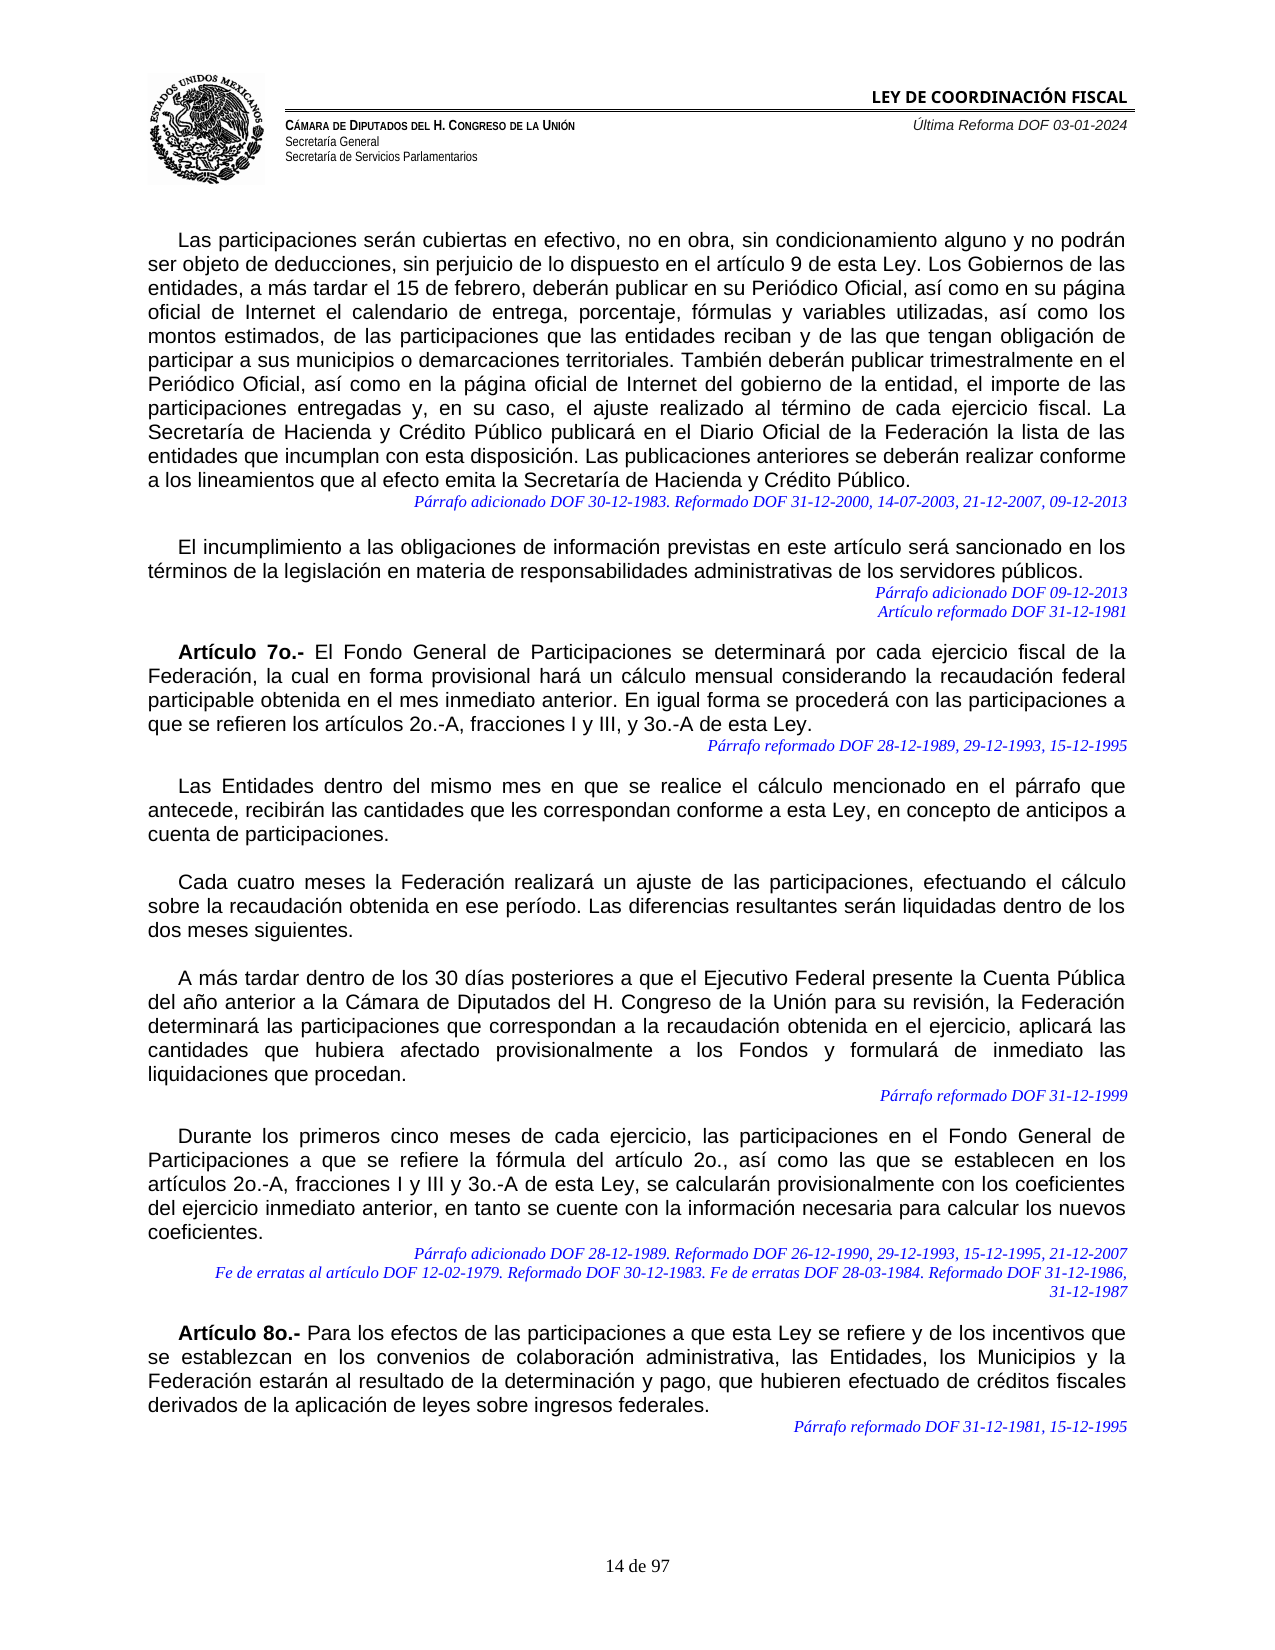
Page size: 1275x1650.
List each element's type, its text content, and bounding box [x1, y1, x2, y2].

text Párrafo reformado DOF 31-12-1999 [148, 1086, 1127, 1105]
text Artículo 8o.- Para los efectos de las participaciones a que esta Ley se refiere y de los incentivos que se establezcan en los convenios de colaboración administrativa, las Entidades, los Municipios y la Federación estarán al resultado de la determinación y pago, que hubieren efectuado de créditos fiscales derivados de la aplicación de leyes sobre ingresos federales. [148, 1321, 1127, 1416]
text El incumplimiento a las obligaciones de información previstas en este artículo será sancionado en los términos de la legislación en materia de responsabilidades administrativas de los servidores públicos. [148, 535, 1127, 583]
text Artículo 7o.- El Fondo General de Participaciones se determinará por cada ejercicio fiscal de la Federación, la cual en forma provisional hará un cálculo mensual considerando la recaudación federal participable obtenida en el mes inmediato anterior. En igual forma se procederá con las participaciones a que se refieren los artículos 2o.-A, fracciones I y III, y 3o.-A de esta Ley. [148, 640, 1127, 736]
text A más tardar dentro de los 30 días posteriores a que el Ejecutivo Federal presente la Cuenta Pública del año anterior a la Cámara de Diputados del H. Congreso de la Unión para su revisión, la Federación determinará las participaciones que correspondan a la recaudación obtenida en el ejercicio, aplicará las cantidades que hubiera afectado provisionalmente a los Fondos y formulará de inmediato las liquidaciones que procedan. [148, 966, 1127, 1086]
text Cada cuatro meses la Federación realizará un ajuste de las participaciones, efectuando el cálculo sobre la recaudación obtenida en ese período. Las diferencias resultantes serán liquidadas dentro de los dos meses siguientes. [148, 870, 1127, 942]
text Las Entidades dentro del mismo mes en que se realice el cálculo mencionado en el párrafo que antecede, recibirán las cantidades que les correspondan conforme a esta Ley, en concepto de anticipos a cuenta de participaciones. [148, 774, 1127, 846]
text Las participaciones serán cubiertas en efectivo, no en obra, sin condicionamiento alguno y no podrán ser objeto de deducciones, sin perjuicio de lo dispuesto en el artículo 9 de esta Ley. Los Gobiernos de las entidades, a más tardar el 15 de febrero, deberán publicar en su Periódico Oficial, así como en su página oficial de Internet el calendario de entrega, porcentaje, fórmulas y variables utilizadas, así como los montos estimados, de las participaciones que las entidades reciban y de las que tengan obligación de participar a sus municipios o demarcaciones territoriales. También deberán publicar trimestralmente en el Periódico Oficial, así como en la página oficial de Internet del gobierno de la entidad, el importe de las participaciones entregadas y, en su caso, el ajuste realizado al término de cada ejercicio fiscal. La Secretaría de Hacienda y Crédito Público publicará en el Diario Oficial de la Federación la lista de las entidades que incumplan con esta disposición. Las publicaciones anteriores se deberán realizar conforme a los lineamientos que al efecto emita la Secretaría de Hacienda y Crédito Público. [148, 228, 1127, 492]
text Fe de erratas al artículo DOF 12-02-1979. Reformado DOF 30-12-1983. Fe de erratas DOF 28-03-1984. Reformado DOF 31-12-1986, [148, 1263, 1127, 1282]
text Párrafo adicionado DOF 30-12-1983. Reformado DOF 31-12-2000, 14-07-2003, 21-12-2007, 09-12-2013 [148, 492, 1127, 511]
text Párrafo adicionado DOF 28-12-1989. Reformado DOF 26-12-1990, 29-12-1993, 15-12-1995, 21-12-2007 [148, 1244, 1127, 1263]
text 31-12-1987 [148, 1282, 1127, 1301]
text Durante los primeros cinco meses de cada ejercicio, las participaciones en el Fondo General de Participaciones a que se refiere la fórmula del artículo 2o., así como las que se establecen en los artículos 2o.-A, fracciones I y III y 3o.-A de esta Ley, se calcularán provisionalmente con los coeficientes del ejercicio inmediato anterior, en tanto se cuente con la información necesaria para calcular los nuevos coeficientes. [148, 1124, 1127, 1244]
text Párrafo adicionado DOF 09-12-2013 [148, 583, 1127, 602]
text Artículo reformado DOF 31-12-1981 [148, 602, 1127, 621]
text Párrafo reformado DOF 28-12-1989, 29-12-1993, 15-12-1995 [148, 736, 1127, 755]
text Párrafo reformado DOF 31-12-1981, 15-12-1995 [148, 1416, 1127, 1436]
